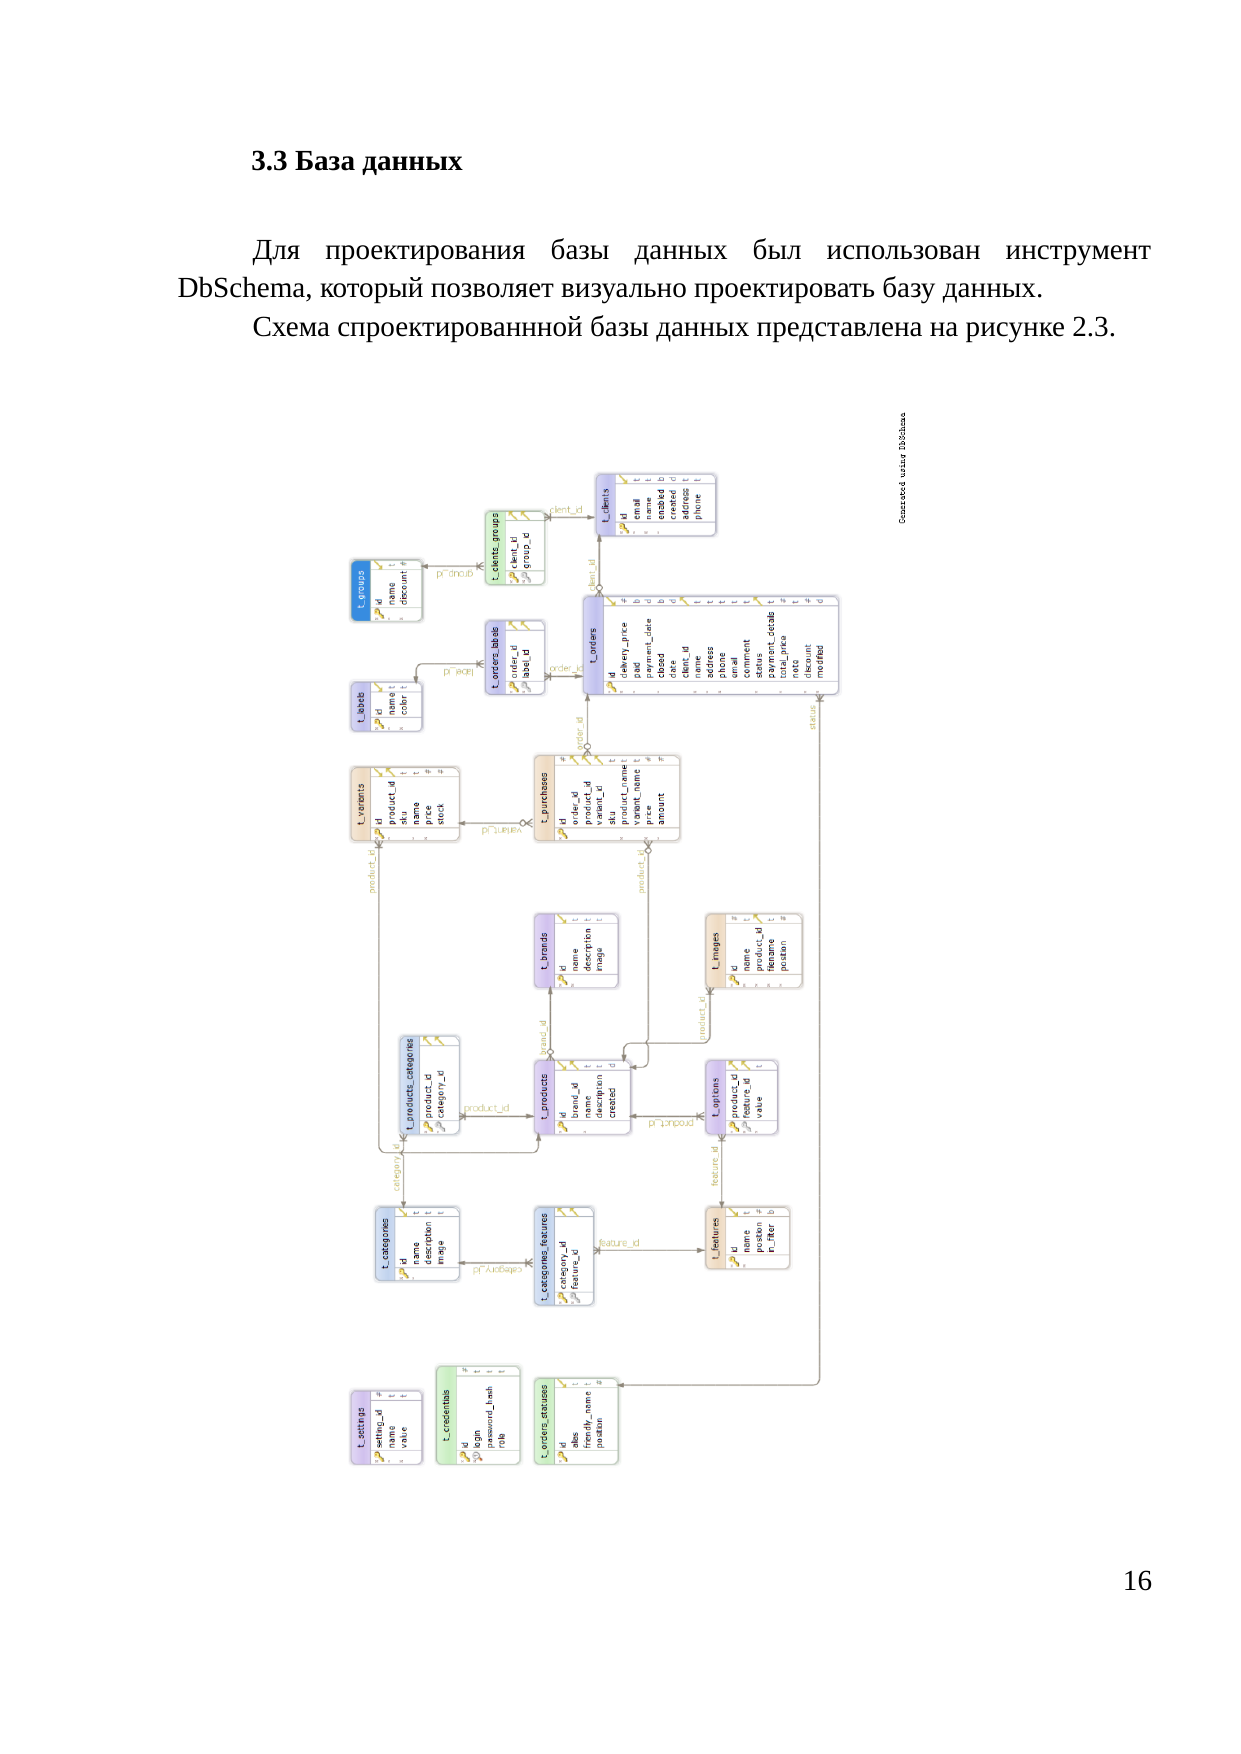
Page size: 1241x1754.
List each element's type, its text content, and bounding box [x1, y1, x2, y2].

picture [312, 406, 912, 1500]
subtitle 3.3 База данных [177, 143, 1152, 177]
text Для проектирования базы данных был использован инструмент DbSchema, который позволяет визуально проектировать базу данных. [177, 232, 1152, 304]
text Схема спроектированнной базы данных представлена на рисунке 2.3. [177, 309, 1152, 343]
